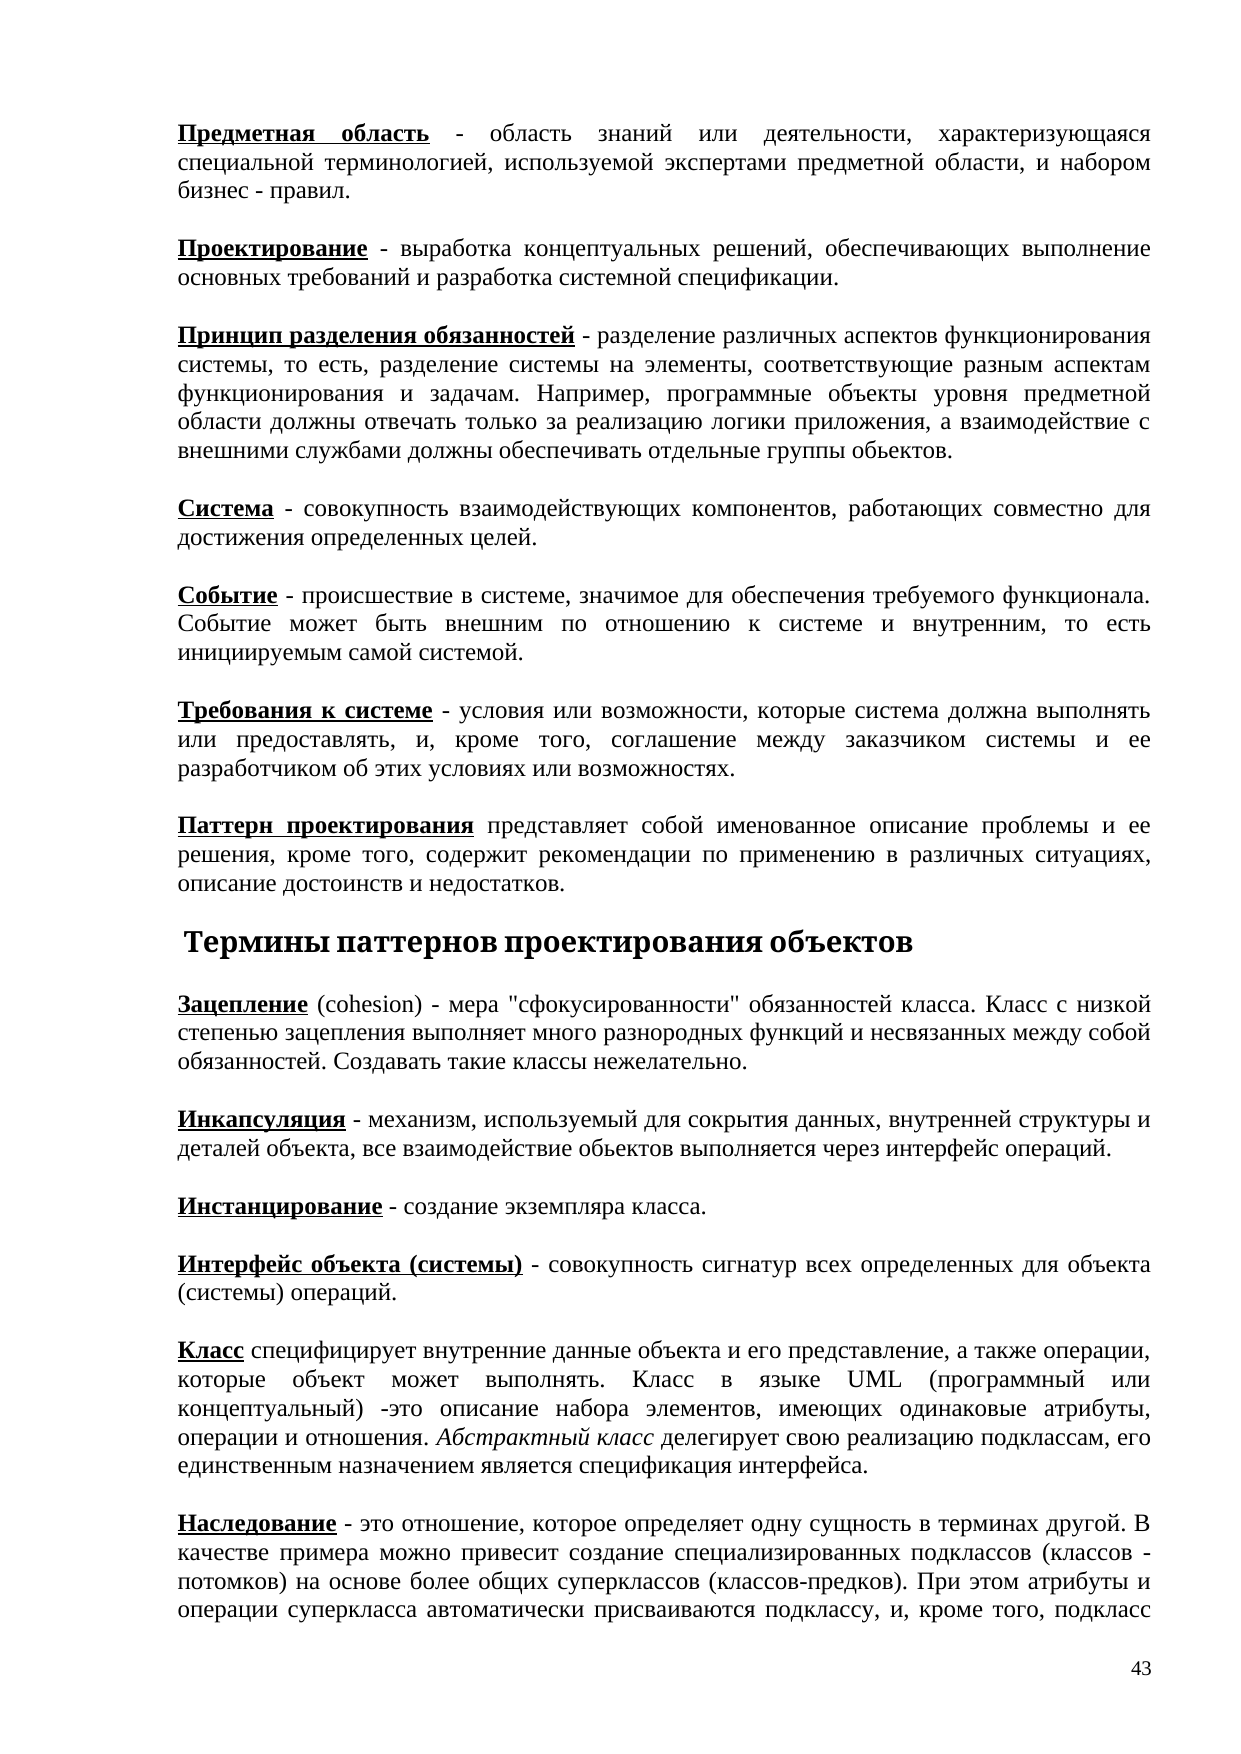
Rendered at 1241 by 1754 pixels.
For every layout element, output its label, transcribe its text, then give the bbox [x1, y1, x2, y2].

text Зацепление (cohesion) - мера "сфокусированности" обязанностей класса. Класс с низкой степенью зацепления выполняет много разнородных функций и несвязанных между собой обязанностей. Создавать такие классы нежелательно. [177, 989, 1152, 1075]
text Класс специфицирует внутренние данные объекта и его представление, а также операции, которые объект может выполнять. Класс в языке UML (программный или концептуальный) -это описание набора элементов, имеющих одинаковые атрибуты, операции и отношения. Абстрактный класс делегирует свою реализацию подклассам, его единственным назначением является спецификация интерфейса. [177, 1335, 1152, 1479]
text Принцип разделения обязанностей - разделение различных аспектов функционирования системы, то есть, разделение системы на элементы, соответствующие разным аспектам функционирования и задачам. Например, программные объекты уровня предметной области должны отвечать только за реализацию логики приложения, а взаимодействие с внешними службами должны обеспечивать отдельные группы обьектов. [177, 320, 1152, 464]
text Событие - происшествие в системе, значимое для обеспечения требуемого функционала. Событие может быть внешним по отношению к системе и внутренним, то есть инициируемым самой системой. [177, 580, 1152, 666]
text Интерфейс объекта (системы) - совокупность сигнатур всех определенных для объекта (системы) операций. [177, 1249, 1152, 1306]
text Инкапсуляция - механизм, используемый для сокрытия данных, внутренней структуры и деталей объекта, все взаимодействие обьектов выполняется через интерфейс операций. [177, 1104, 1152, 1162]
text Паттерн проектирования представляет собой именованное описание проблемы и ее решения, кроме того, содержит рекомендации по применению в различных ситуациях, описание достоинств и недостатков. [177, 811, 1152, 897]
text Требования к системе - условия или возможности, которые система должна выполнять или предоставлять, и, кроме того, соглашение между заказчиком системы и ее разработчиком об этих условиях или возможностях. [177, 695, 1152, 781]
text Инстанцирование - создание экземпляра класса. [177, 1191, 1152, 1219]
subtitle Термины паттернов проектирования объектов [177, 926, 1152, 959]
text Проектирование - выработка концептуальных решений, обеспечивающих выполнение основных требований и разработка системной спецификации. [177, 233, 1152, 291]
text Система - совокупность взаимодействующих компонентов, работающих совместно для достижения определенных целей. [177, 493, 1152, 551]
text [177, 1508, 1152, 1623]
text Предметная область - область знаний или деятельности, характеризующаяся специальной терминологией, используемой экспертами предметной области, и набором бизнес - правил. [177, 118, 1152, 204]
